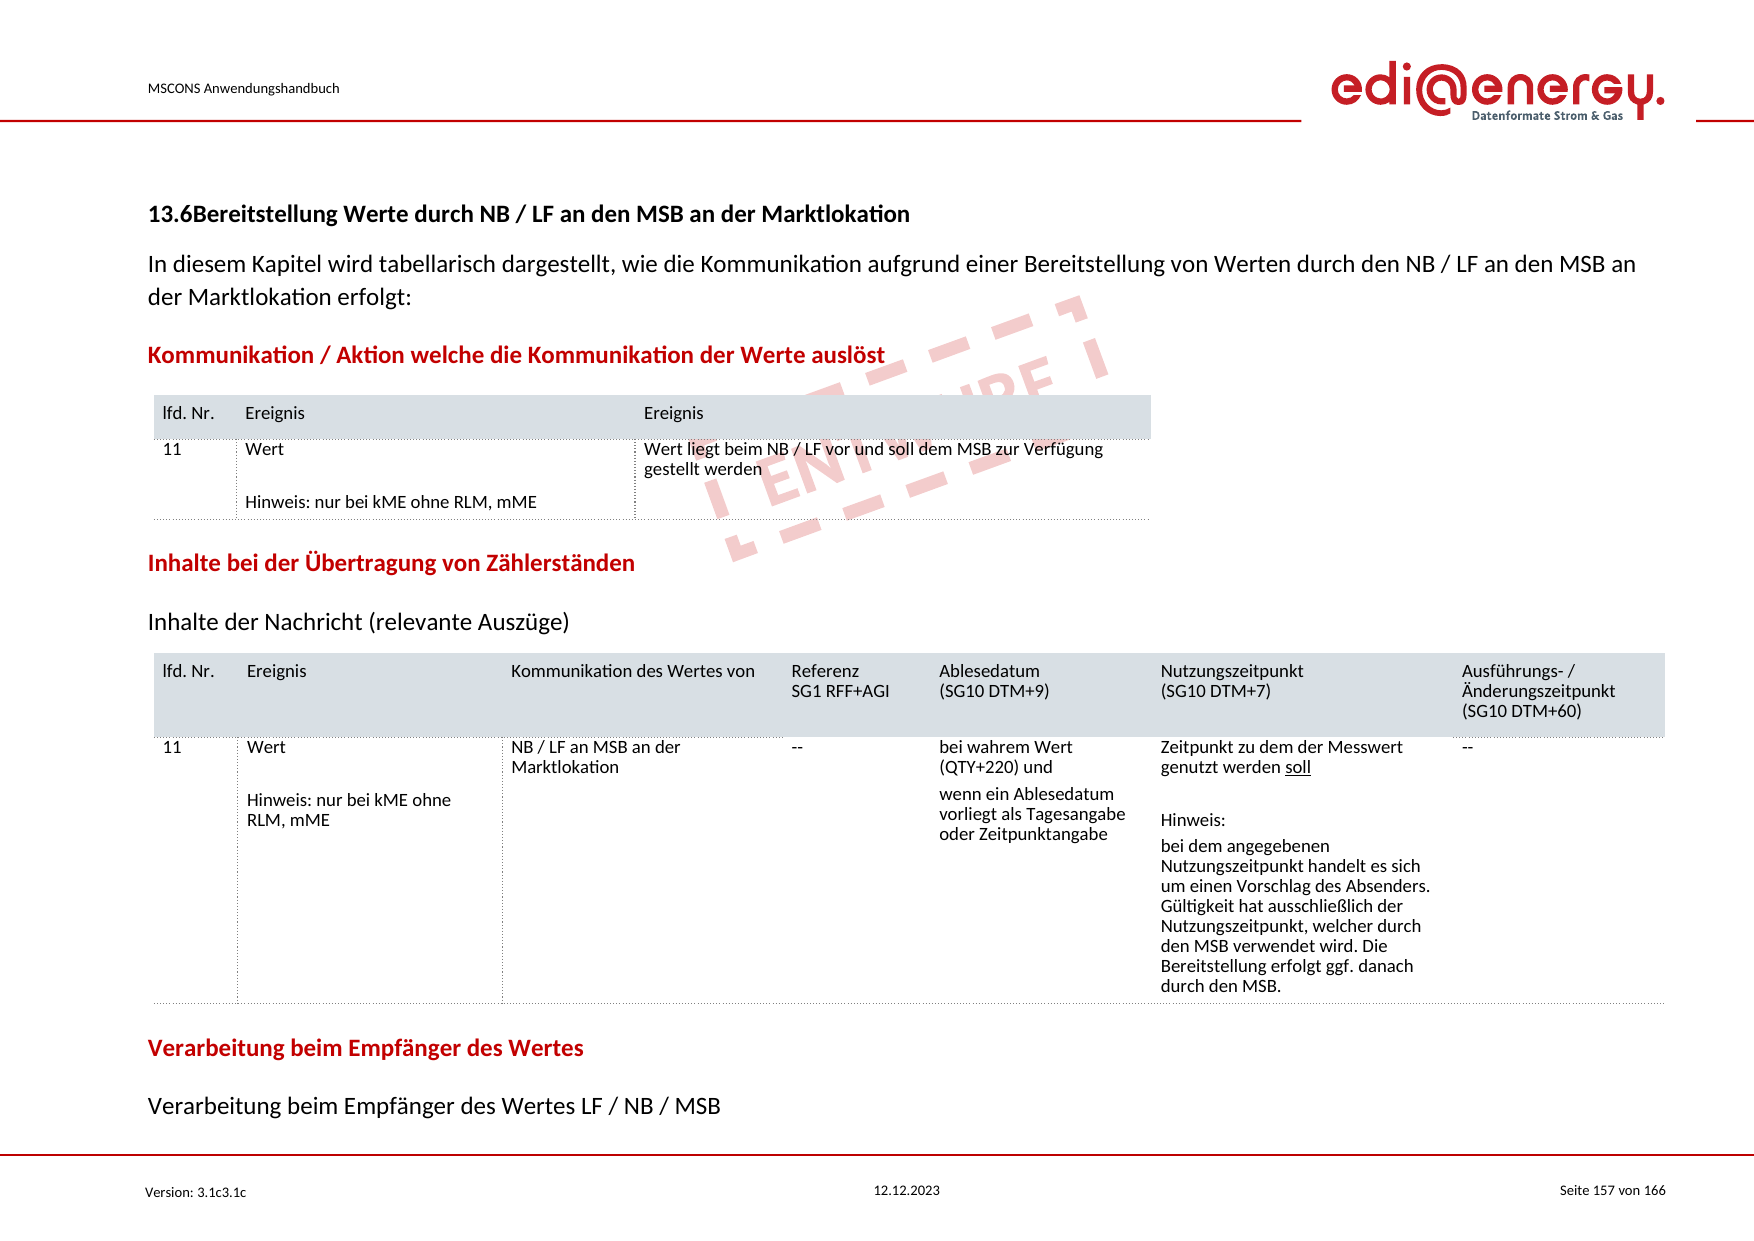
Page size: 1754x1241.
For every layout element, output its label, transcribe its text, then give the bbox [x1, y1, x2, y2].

text Inhalte bei der Übertragung von Zählerständen [148, 545, 1665, 578]
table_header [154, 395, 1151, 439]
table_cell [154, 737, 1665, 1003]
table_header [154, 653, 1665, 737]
subtitle Bereitstellung Werte durch NB / LF an den MSB an der Marktlokation [148, 195, 1665, 228]
text Verarbeitung beim Empfänger des Wertes [148, 1029, 1665, 1062]
text Verarbeitung beim Empfänger des Wertes LF / NB / MSB [148, 1087, 1665, 1121]
text Inhalte der Nachricht (relevante Auszüge) [148, 603, 1665, 636]
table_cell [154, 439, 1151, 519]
text In diesem Kapitel wird tabellarisch dargestellt, wie die Kommunikation aufgrund einer Bereitstellung von Werten durch den NB / LF an den MSB an der Marktlokation erfolgt: [148, 245, 1665, 312]
text Kommunikation / Aktion welche die Kommunikation der Werte auslöst [148, 337, 1665, 370]
